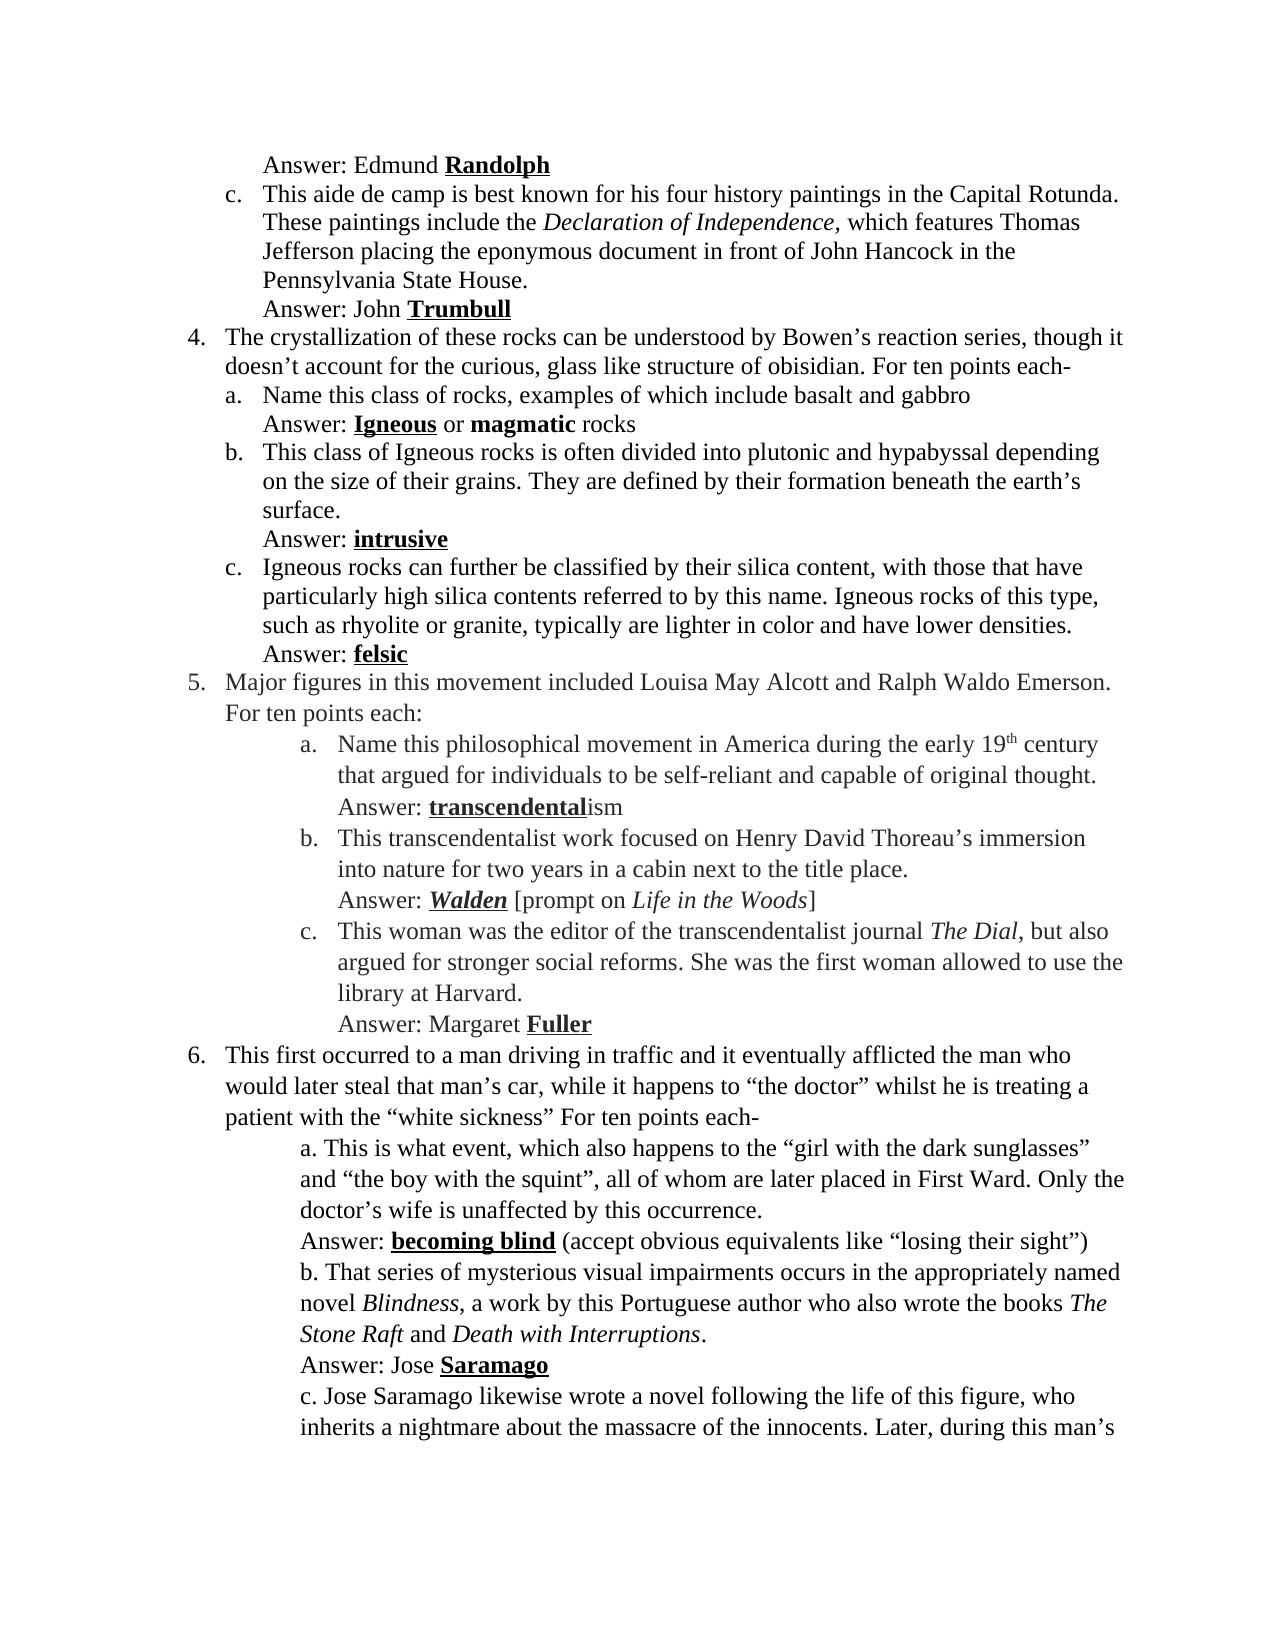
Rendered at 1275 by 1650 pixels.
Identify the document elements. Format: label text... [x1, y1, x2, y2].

list Answer: Edmund Randolph [225, 150, 1125, 179]
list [300, 1381, 1125, 1441]
list a. This is what event, which also happens to the “girl with the dark sunglasses” and “the boy with the squint”, all of whom are later placed in First Ward. Only the doctor’s wife is unaffected by this occurrence. [300, 1133, 1125, 1224]
list Answer: intrusive [262, 524, 1125, 552]
list This transcendentalist work focused on Henry David Thoreau’s immersion into nature for two years in a cabin next to the title place. [300, 823, 1125, 882]
list This woman was the editor of the transcendentalist journal The Dial, but also argued for stronger social reforms. She was the first woman allowed to use the library at Harvard. [300, 916, 1125, 1007]
list Answer: Walden [prompt on Life in the Woods] [262, 885, 1125, 913]
list Answer: John Trumbull [262, 294, 1125, 322]
list This first occurred to a man driving in traffic and it eventually afflicted the man who would later steal that man’s car, while it happens to “the doctor” whilst he is treating a patient with the “white sickness” For ten points each- [187, 1040, 1125, 1131]
list Igneous rocks can further be classified by their silica content, with those that have particularly high silica contents referred to by this name. Igneous rocks of this type, such as rhyolite or granite, typically are lighter in color and have lower densities. [225, 552, 1125, 639]
list Name this philosophical movement in America during the early 19th century that argued for individuals to be self-reliant and capable of original thought. [300, 729, 1125, 789]
list This aide de camp is best known for his four history paintings in the Capital Rotunda. These paintings include the Declaration of Independence, which features Thomas Jefferson placing the eponymous document in front of John Hancock in the Pennsylvania State House. [225, 179, 1125, 294]
list Answer: becoming blind (accept obvious equivalents like “losing their sight”) [225, 1226, 1125, 1255]
list b. That series of mysterious visual impairments occurs in the appropriately named novel Blindness, a work by this Portuguese author who also wrote the books The Stone Raft and Death with Interruptions. [300, 1257, 1125, 1348]
list Answer: Jose Saramago [225, 1350, 1125, 1379]
list Name this class of rocks, examples of which include basalt and gabbro [225, 380, 1125, 409]
list Answer: Margaret Fuller [262, 1009, 1125, 1038]
list Answer: transcendentalism [262, 792, 1125, 820]
list The crystallization of these rocks can be understood by Bowen’s reaction series, though it doesn’t account for the curious, glass like structure of obisidian. For ten points each- [187, 322, 1125, 380]
list Answer: felsic [262, 639, 1125, 667]
list Major figures in this movement included Louisa May Alcott and Ralph Waldo Emerson. For ten points each: [187, 667, 1125, 727]
list This class of Igneous rocks is often divided into plutonic and hypabyssal depending on the size of their grains. They are defined by their formation beneath the earth’s surface. [225, 437, 1125, 524]
text Answer: Igneous or magmatic rocks [262, 409, 1125, 437]
